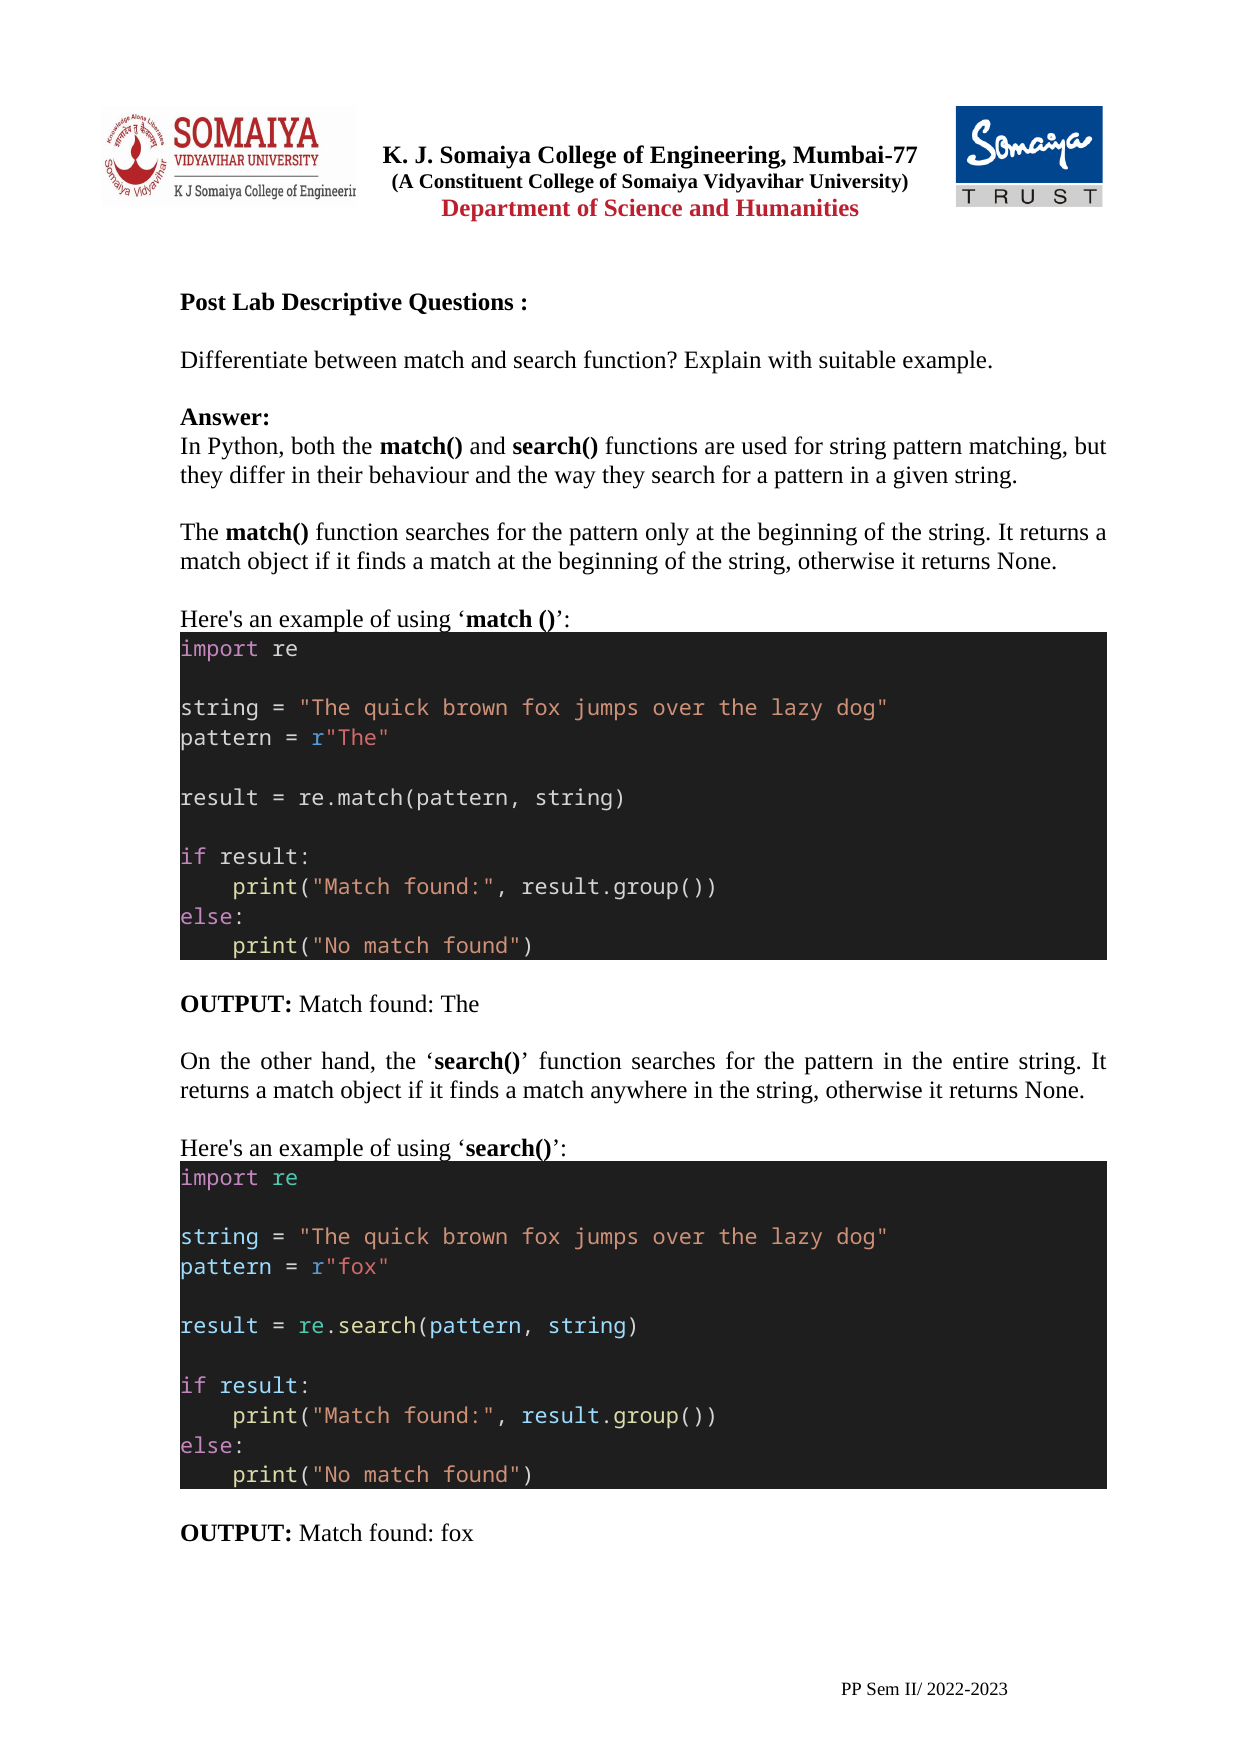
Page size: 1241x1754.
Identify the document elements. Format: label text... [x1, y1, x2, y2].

text print("No match found") [180, 930, 1107, 960]
text In Python, both the match() and search() functions are used for string pattern matching, but they differ in their behaviour and the way they search for a pattern in a given string. [180, 431, 1107, 489]
text string = "The quick brown fox jumps over the lazy dog" [180, 692, 1107, 722]
text OUTPUT: Match found: The [180, 989, 1107, 1018]
text Post Lab Descriptive Questions : [180, 287, 1107, 316]
text import re [180, 632, 1107, 662]
text if result: [180, 1370, 1107, 1400]
text The match() function searches for the pattern only at the beginning of the string. It returns a match object if it finds a match at the beginning of the string, otherwise it returns None. [180, 517, 1107, 575]
text result = re.search(pattern, string) [180, 1310, 1107, 1340]
text On the other hand, the ‘search()’ function searches for the pattern in the entire string. It returns a match object if it finds a match anywhere in the string, otherwise it returns None. [180, 1046, 1107, 1104]
text pattern = r"fox" [180, 1251, 1107, 1281]
text Answer: [180, 402, 1107, 431]
text Differentiate between match and search function? Explain with suitable example. [180, 345, 1107, 374]
text Here's an example of using ‘search()’: [180, 1133, 1107, 1161]
text result = re.match(pattern, string) [180, 781, 1107, 811]
text import re [180, 1161, 1107, 1191]
picture [955, 106, 1103, 207]
text Here's an example of using ‘match ()’: [180, 604, 1107, 632]
picture [101, 106, 356, 207]
text else: [180, 1429, 1107, 1459]
text print("No match found") [180, 1459, 1107, 1489]
text string = "The quick brown fox jumps over the lazy dog" [180, 1221, 1107, 1251]
text OUTPUT: Match found: fox [180, 1518, 1107, 1547]
text print("Match found:", result.group()) [180, 1400, 1107, 1429]
text else: [180, 901, 1107, 930]
text pattern = r"The" [180, 722, 1107, 752]
text if result: [180, 841, 1107, 871]
text print("Match found:", result.group()) [180, 871, 1107, 901]
